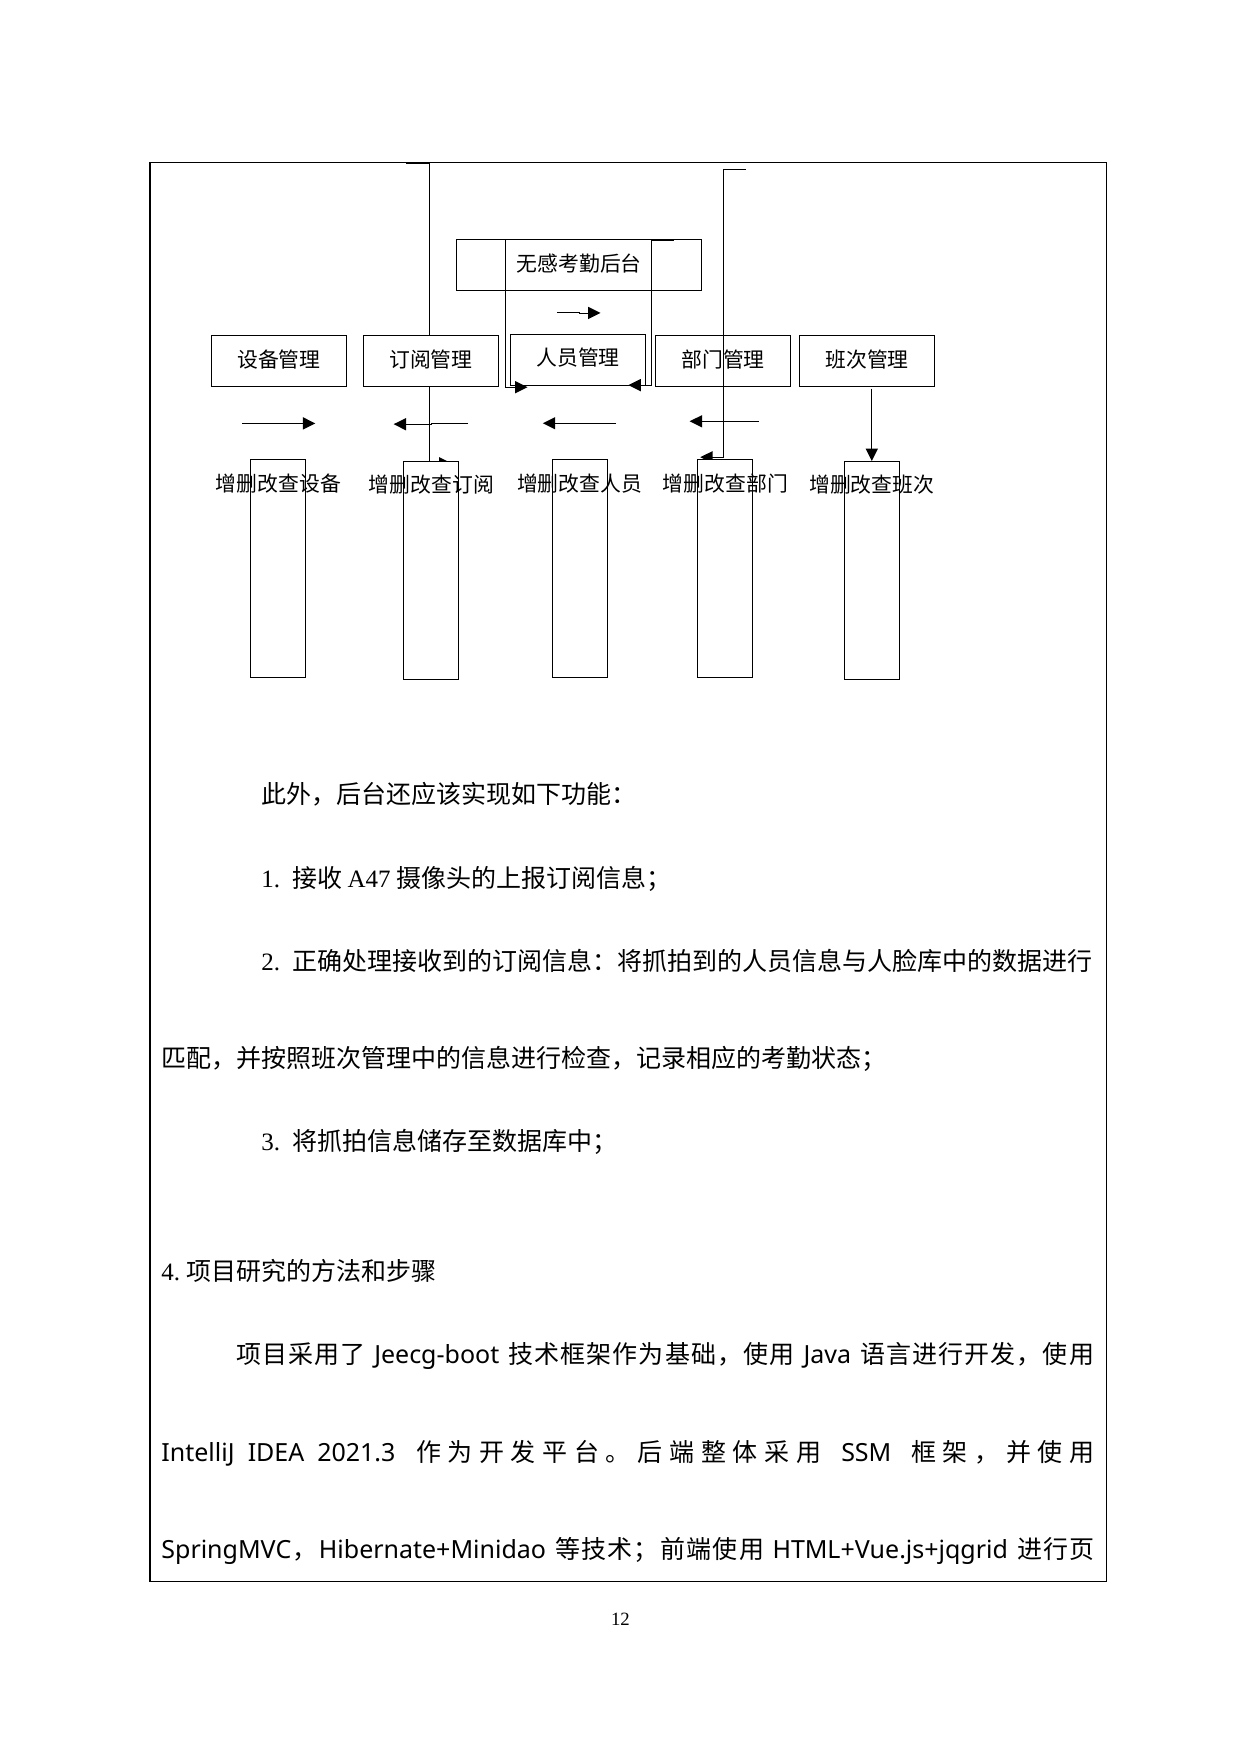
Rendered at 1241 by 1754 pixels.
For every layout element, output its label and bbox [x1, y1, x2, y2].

table_header [151, 163, 1106, 1581]
